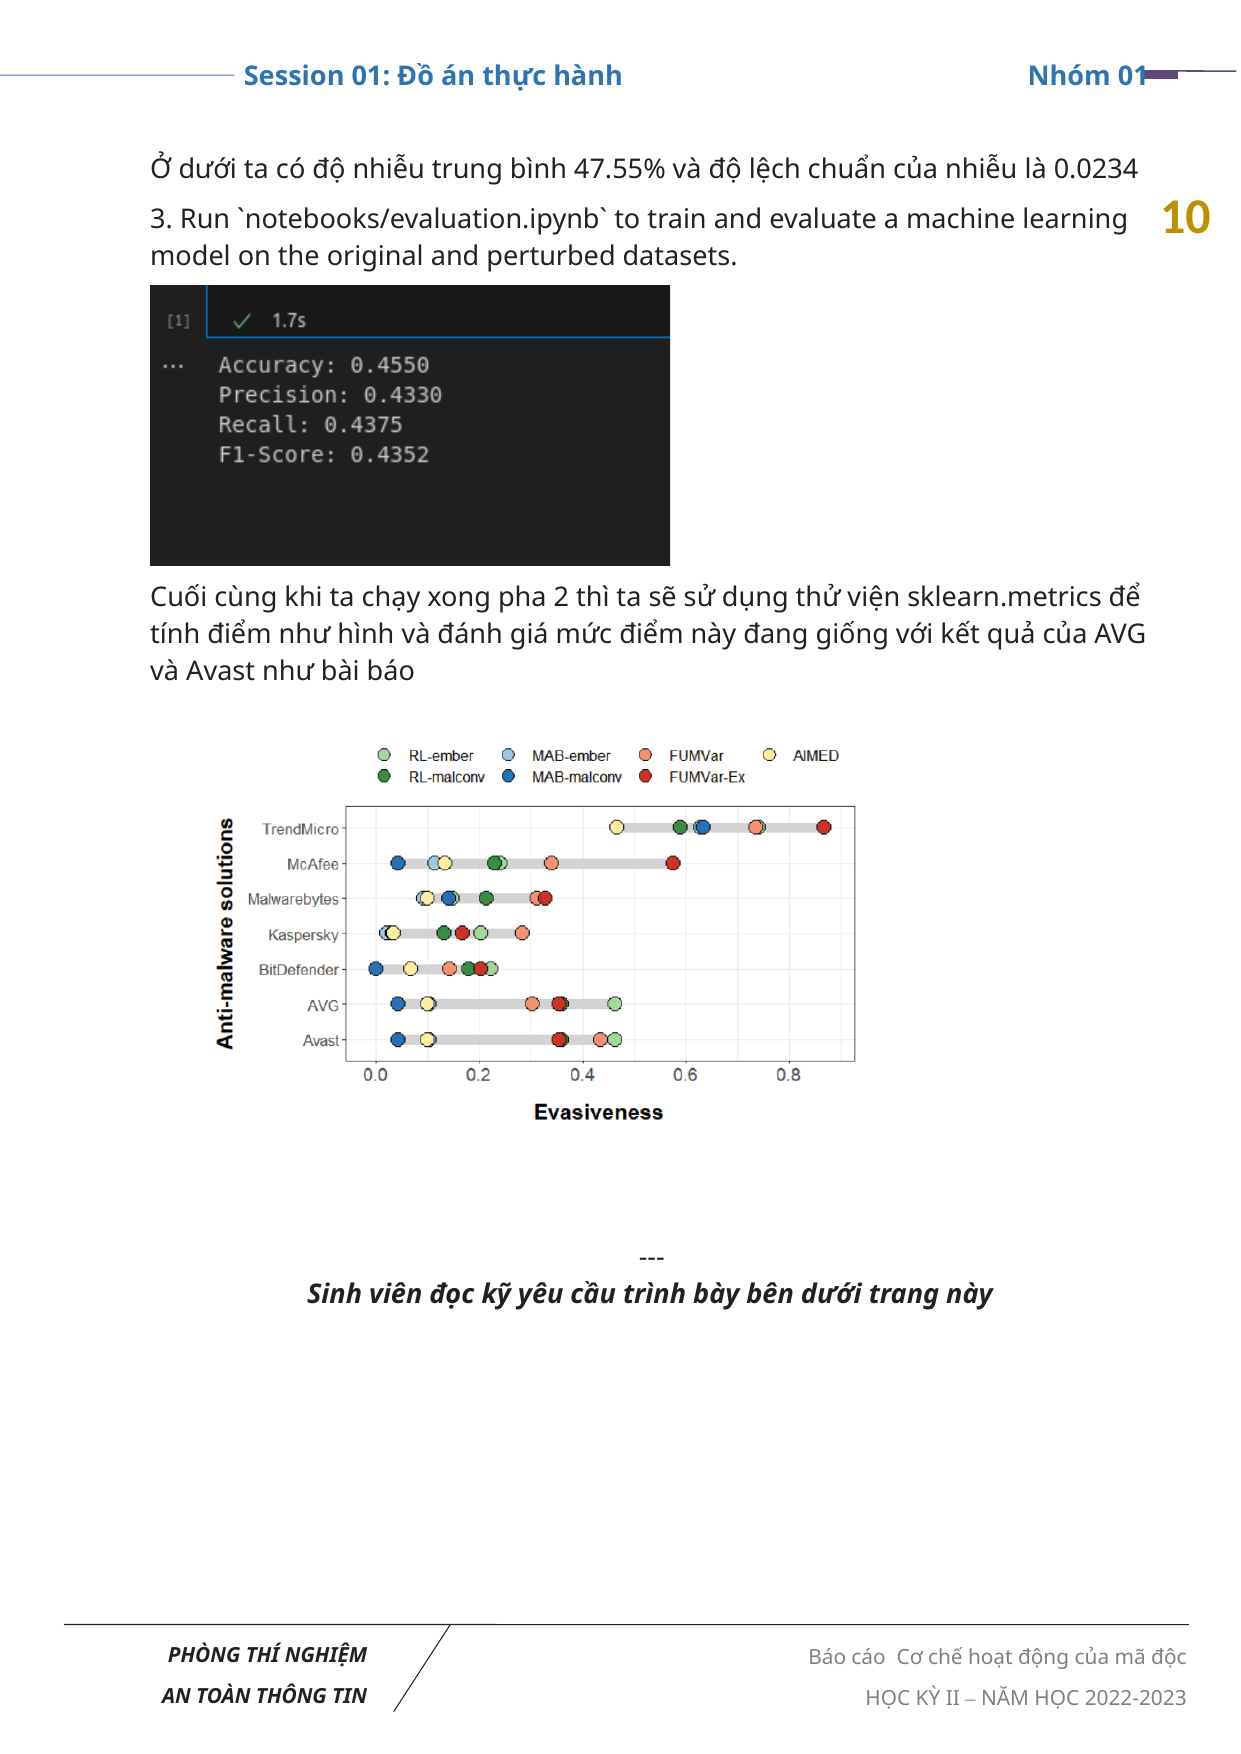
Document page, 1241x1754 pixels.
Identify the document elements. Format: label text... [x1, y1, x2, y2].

text Sinh viên đọc kỹ yêu cầu trình bày bên dưới trang này [150, 1274, 1153, 1311]
picture [150, 285, 671, 566]
text 3. Run `notebooks/evaluation.ipynb` to train and evaluate a machine learning model on the original and perturbed datasets. [150, 199, 1153, 273]
picture [150, 701, 901, 1126]
text Ở dưới ta có độ nhiễu trung bình 47.55% và độ lệch chuẩn của nhiễu là 0.0234 [150, 150, 1153, 187]
text --- [150, 1237, 1153, 1274]
text Cuối cùng khi ta chạy xong pha 2 thì ta sẽ sử dụng thử viện sklearn.metrics để tính điểm như hình và đánh giá mức điểm này đang giống với kết quả của AVG và Avast như bài báo [150, 578, 1153, 688]
